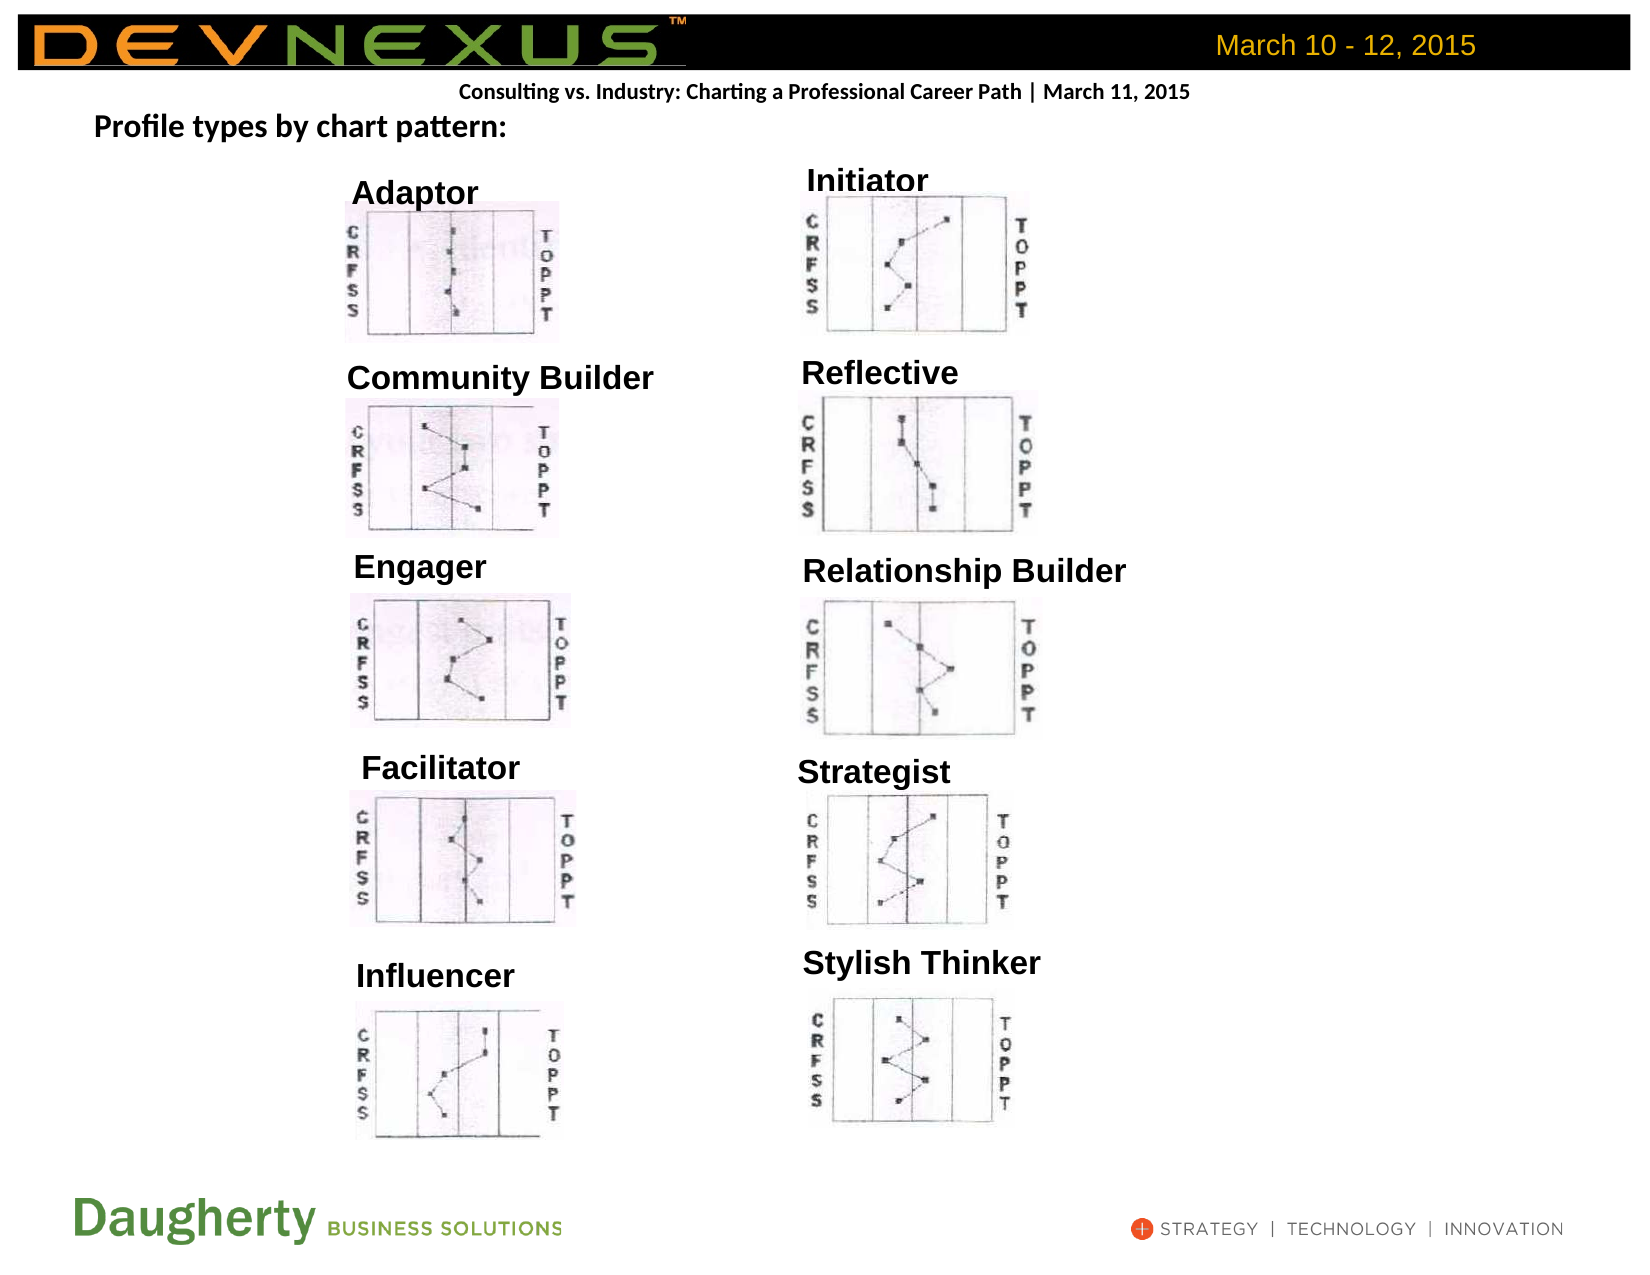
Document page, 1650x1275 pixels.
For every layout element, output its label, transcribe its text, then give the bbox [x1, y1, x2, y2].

picture [806, 790, 1014, 930]
picture [1158, 1219, 1567, 1238]
picture [797, 390, 1039, 536]
picture [355, 1001, 564, 1140]
picture [1129, 1216, 1155, 1242]
picture [345, 398, 560, 538]
picture [349, 790, 577, 927]
picture [800, 191, 1030, 336]
picture [34, 16, 686, 66]
picture [344, 201, 560, 343]
picture [350, 593, 571, 728]
picture [75, 1198, 562, 1245]
picture [799, 597, 1043, 740]
text Profile types by chart pattern: [75, 105, 1575, 146]
picture [807, 988, 1016, 1128]
